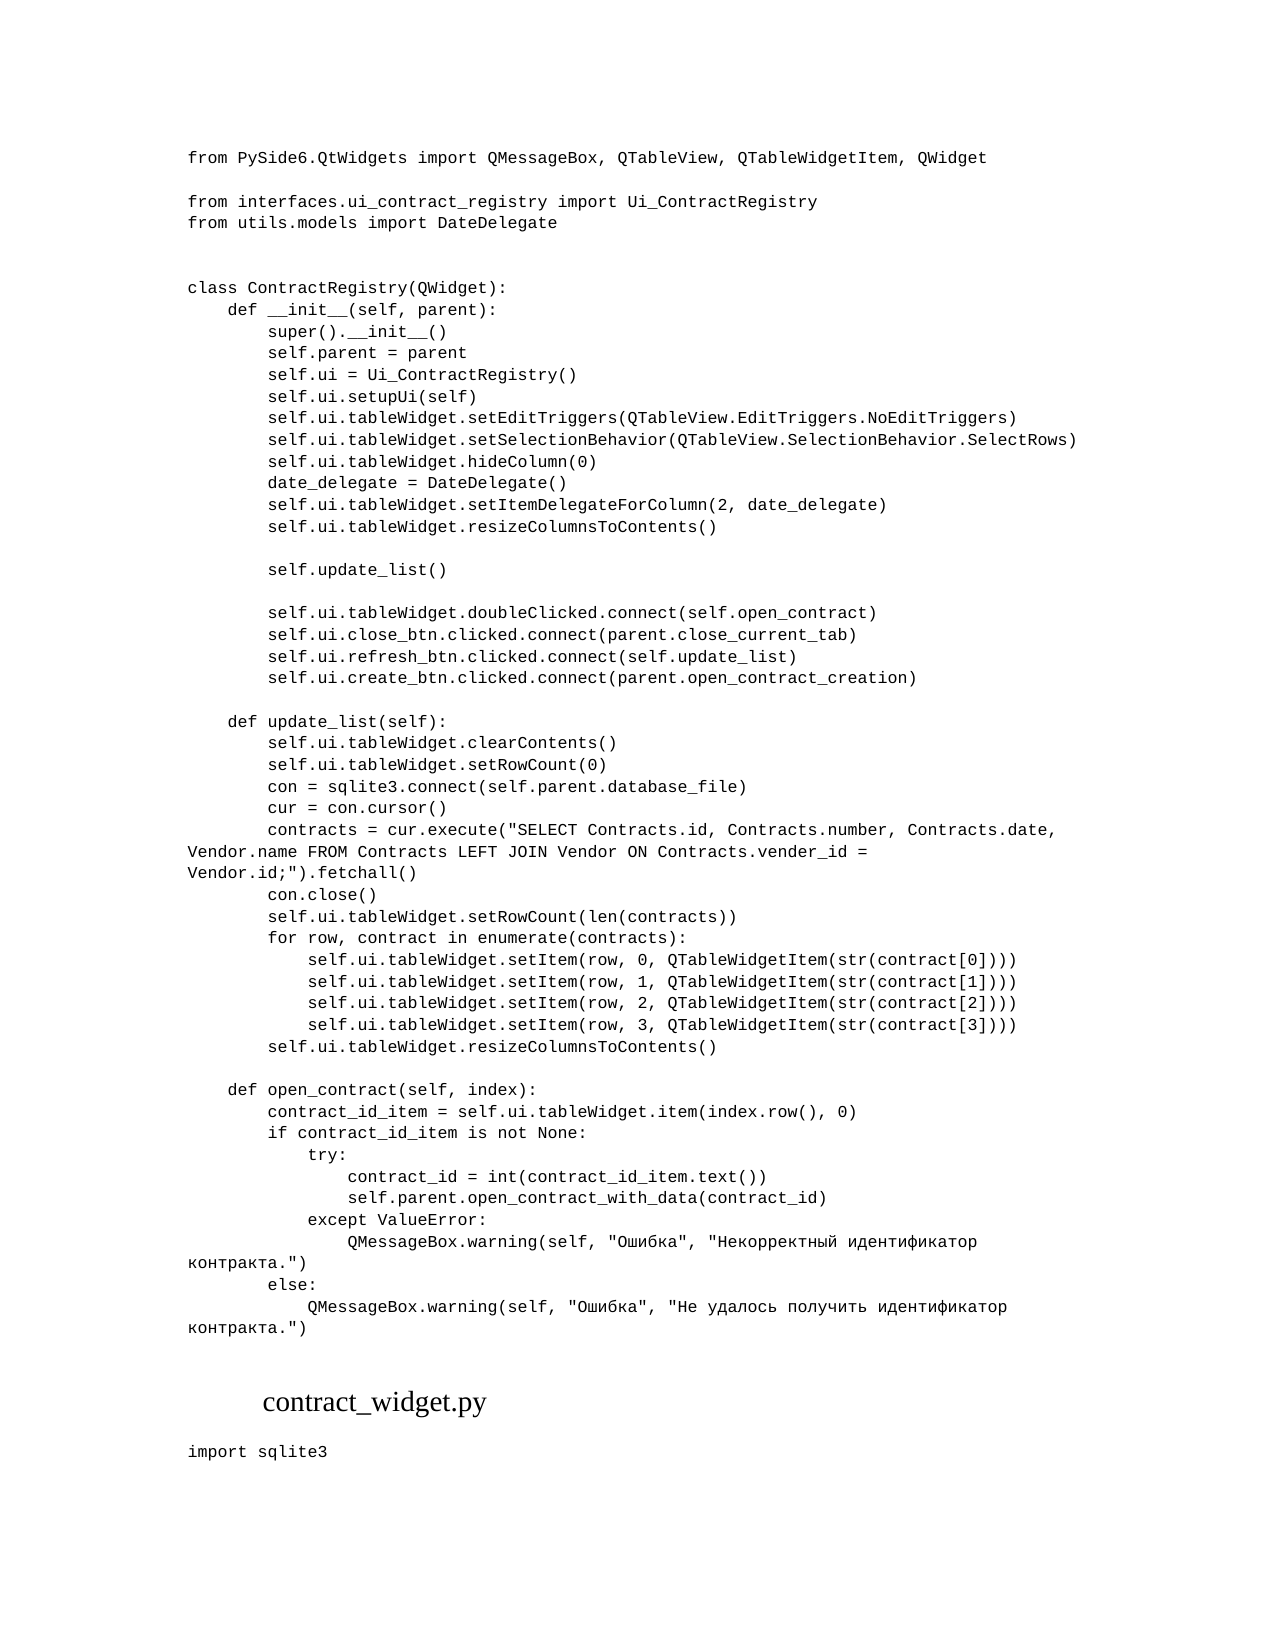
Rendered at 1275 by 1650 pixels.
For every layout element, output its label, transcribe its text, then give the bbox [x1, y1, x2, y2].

subtitle contract_widget.py [187, 1384, 1087, 1418]
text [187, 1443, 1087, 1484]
